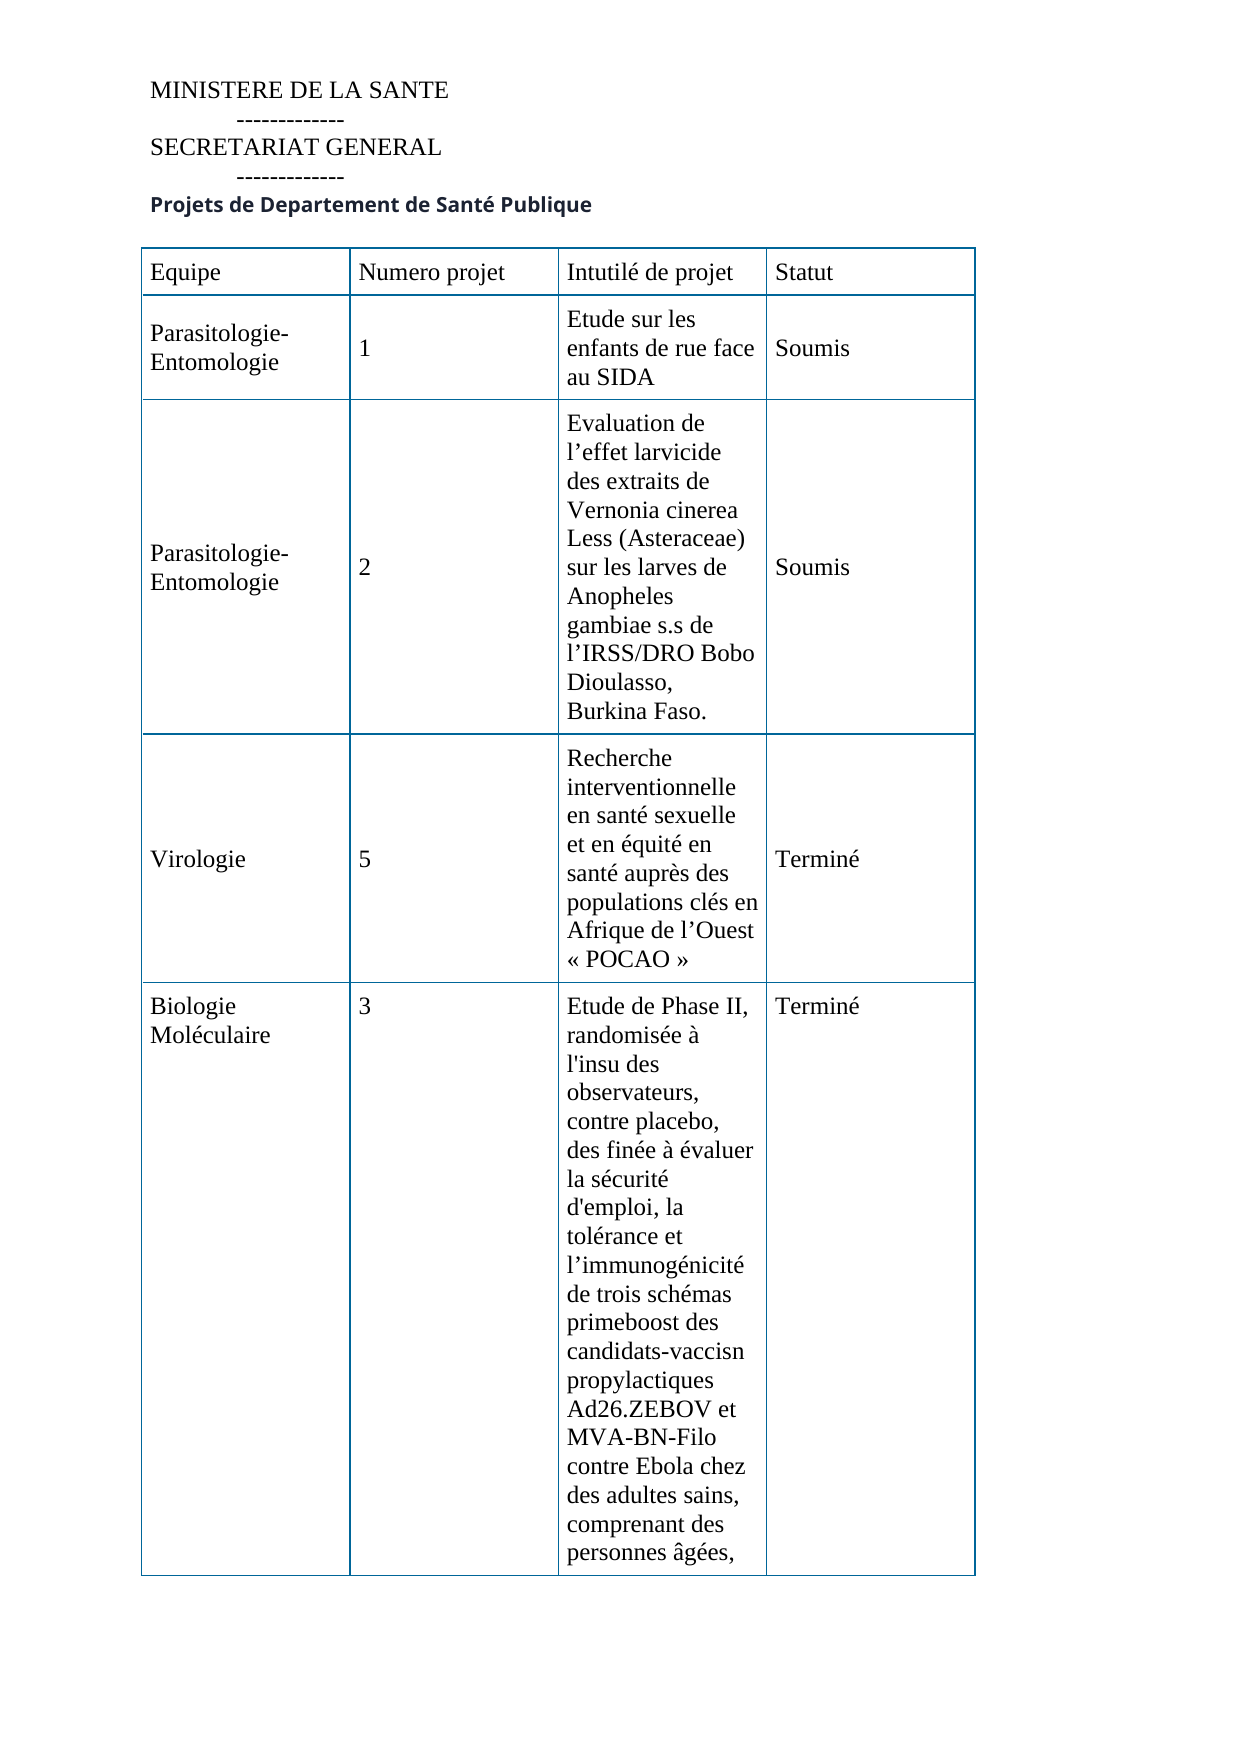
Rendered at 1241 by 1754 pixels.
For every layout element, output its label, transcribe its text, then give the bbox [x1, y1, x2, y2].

table_cell Etude sur les enfants de rue face au SIDA [559, 296, 766, 399]
table_cell 3 [351, 983, 558, 1574]
table_header Statut [767, 249, 974, 294]
table_cell Parasitologie-Entomologie [142, 400, 349, 733]
table_cell 5 [351, 735, 558, 981]
table_cell 1 [351, 296, 558, 399]
table_cell Soumis [767, 296, 974, 399]
table_cell Parasitologie-Entomologie [142, 295, 349, 399]
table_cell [559, 983, 766, 1574]
table_cell 2 [351, 400, 558, 733]
table_cell Terminé [767, 735, 974, 981]
table_header Numero projet [351, 249, 558, 294]
text Projets de Departement de Santé Publique [150, 190, 1090, 218]
table_header Intutilé de projet [559, 249, 766, 294]
table_cell Terminé [767, 983, 974, 1574]
table_header Equipe [142, 249, 349, 294]
table_cell Virologie [142, 734, 349, 981]
table_cell Recherche interventionnelle en santé sexuelle et en équité en santé auprès des populations clés en Afrique de l’Ouest « POCAO » [559, 735, 766, 981]
table_cell Soumis [767, 400, 974, 733]
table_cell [142, 983, 349, 1574]
table_cell Evaluation de l’effet larvicide des extraits de Vernonia cinerea Less (Asteraceae) sur les larves de Anopheles gambiae s.s de l’IRSS/DRO Bobo Dioulasso, Burkina Faso. [559, 400, 766, 733]
